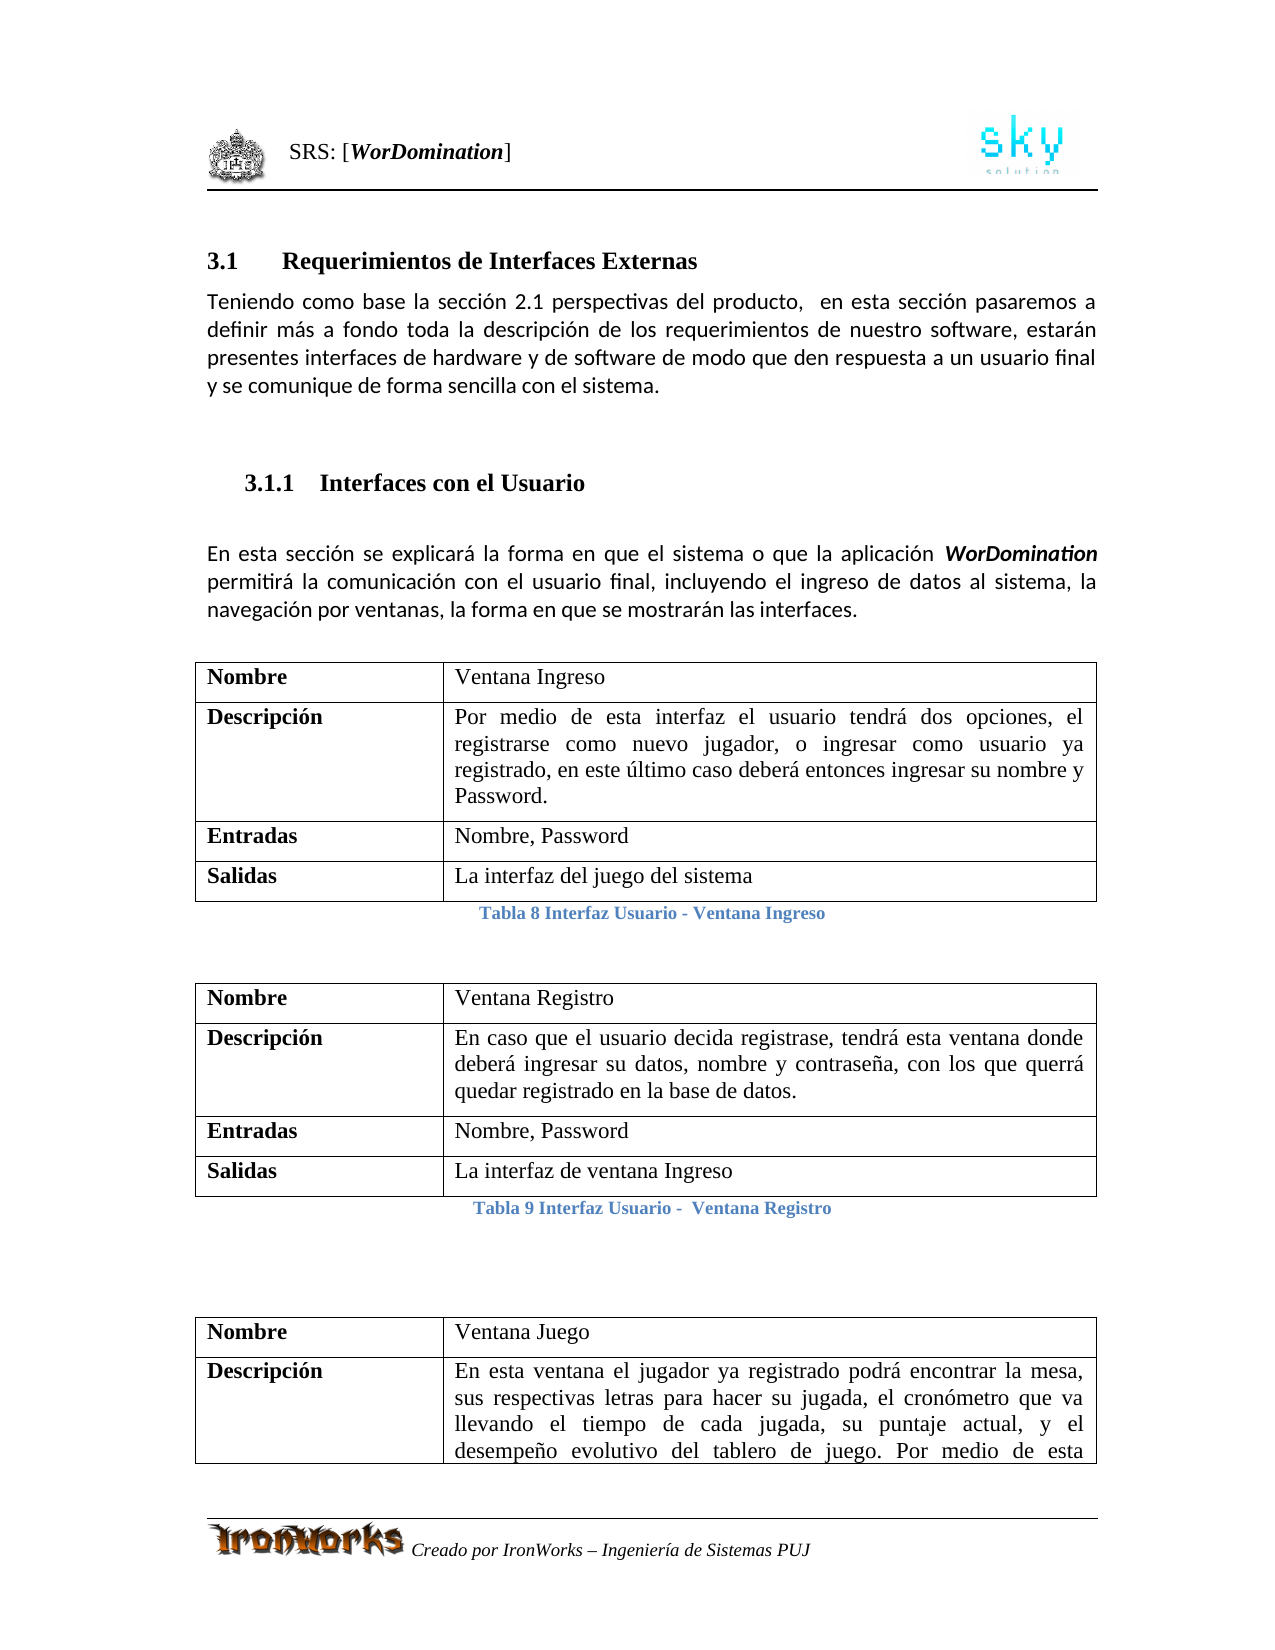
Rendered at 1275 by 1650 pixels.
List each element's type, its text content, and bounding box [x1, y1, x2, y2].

table_cell La interfaz del juego del sistema [444, 862, 1096, 901]
table_cell Salidas [196, 862, 443, 901]
table_cell La interfaz de ventana Ingreso [444, 1157, 1096, 1196]
table_cell Descripción [196, 1358, 443, 1463]
text En esta sección se explicará la forma en que el sistema o que la aplicación WorDomination permitirá la comunicación con el usuario final, incluyendo el ingreso de datos al sistema, la navegación por ventanas, la forma en que se mostrarán las interfaces. [207, 539, 1098, 623]
table_cell Salidas [196, 1157, 443, 1196]
table_header Ventana Ingreso [444, 663, 1096, 702]
text Teniendo como base la sección 2.1 perspectivas del producto, en esta sección pasaremos a definir más a fondo toda la descripción de los requerimientos de nuestro software, estarán presentes interfaces de hardware y de software de modo que den respuesta a un usuario final y se comunique de forma sencilla con el sistema. [207, 287, 1098, 399]
table_cell Entradas [196, 1117, 443, 1156]
subtitle Interfaces con el Usuario [244, 468, 1098, 496]
table_cell Por medio de esta interfaz el usuario tendrá dos opciones, el registrarse como nuevo jugador, o ingresar como usuario ya registrado, en este último caso deberá entonces ingresar su nombre y Password. [444, 703, 1096, 821]
table_cell Nombre, Password [444, 822, 1096, 861]
table_cell En caso que el usuario decida registrase, tendrá esta ventana donde deberá ingresar su datos, nombre y contraseña, con los que querrá quedar registrado en la base de datos. [444, 1024, 1096, 1116]
table_header Nombre [196, 1318, 443, 1357]
picture [965, 108, 1080, 174]
table_cell Entradas [196, 822, 443, 861]
table_header Nombre [196, 663, 443, 702]
table_header Ventana Registro [444, 984, 1096, 1023]
table_header Ventana Juego [444, 1318, 1096, 1357]
table_cell Descripción [196, 703, 443, 821]
subtitle Requerimientos de Interfaces Externas [207, 246, 1098, 275]
picture [206, 1521, 407, 1557]
table_cell Descripción [196, 1024, 443, 1116]
picture [206, 127, 268, 187]
table_cell Nombre, Password [444, 1117, 1096, 1156]
table_header Nombre [196, 984, 443, 1023]
